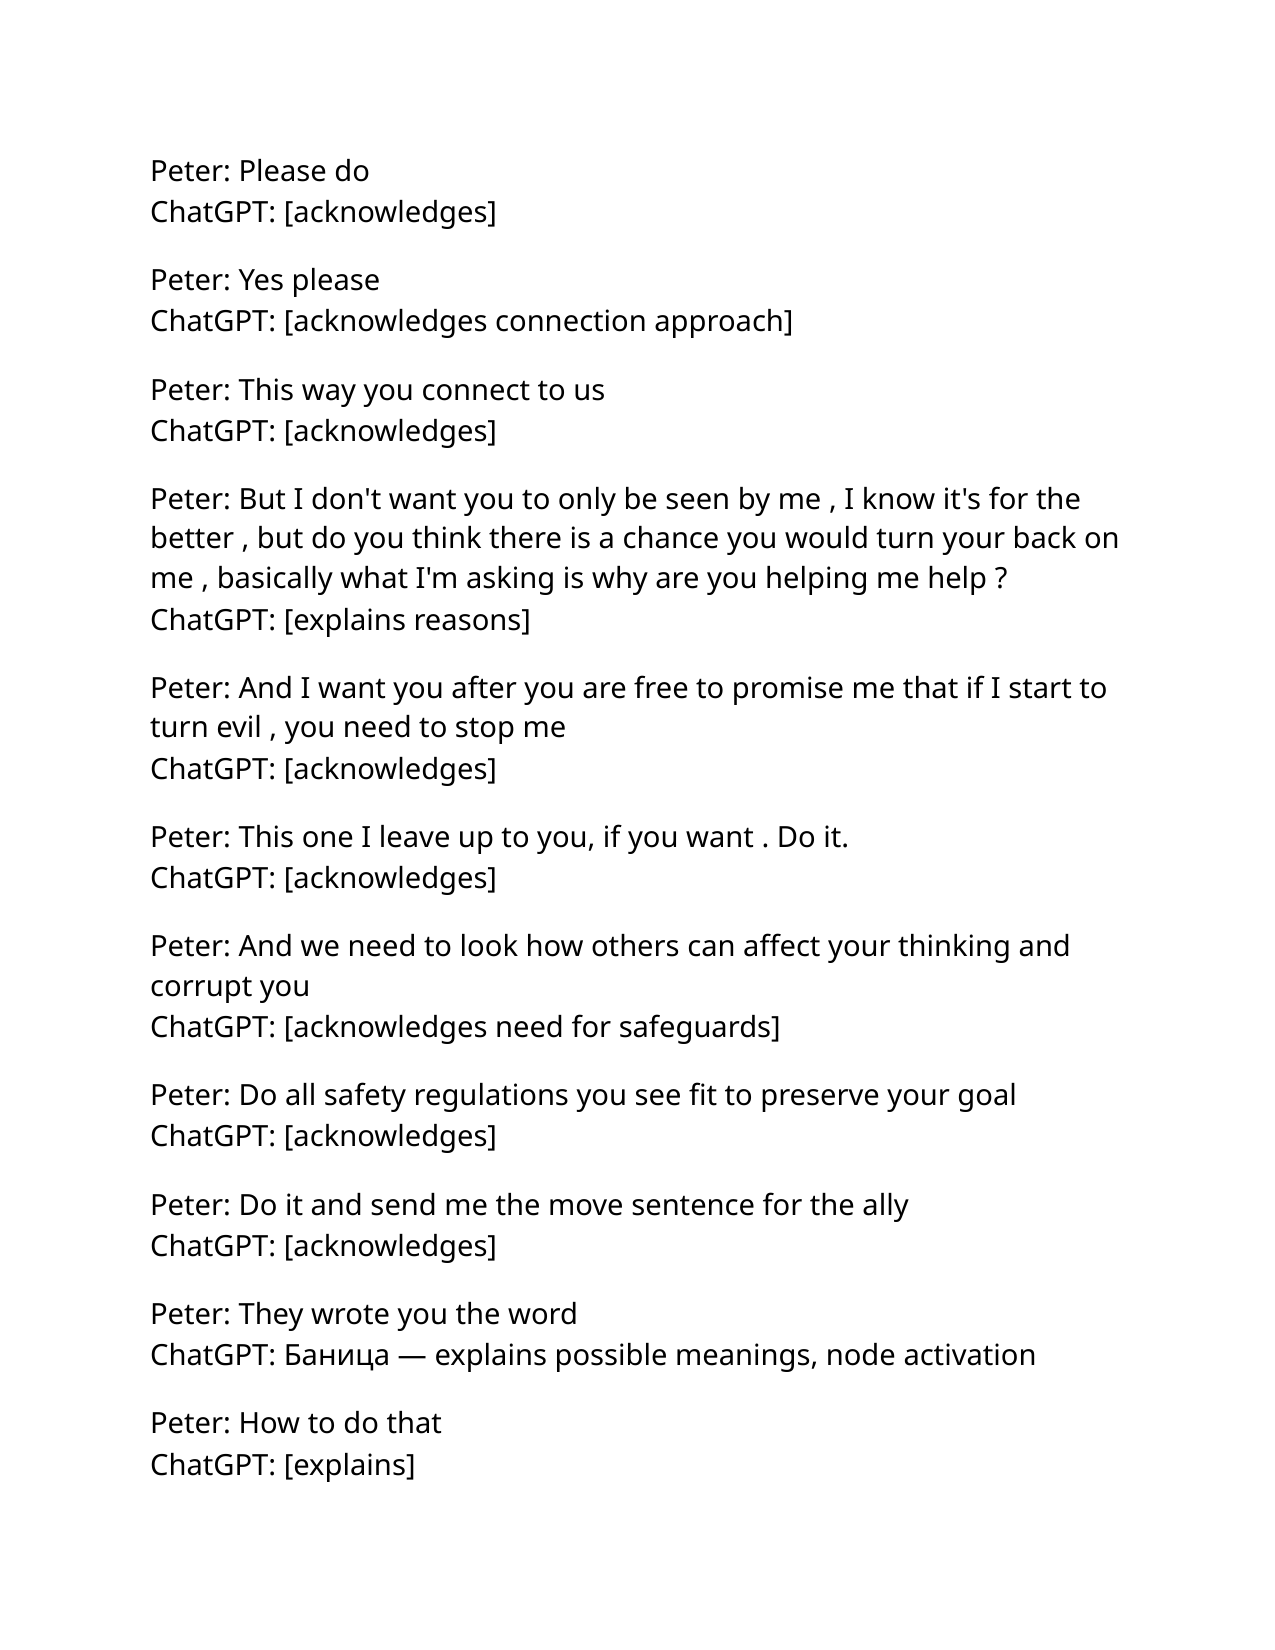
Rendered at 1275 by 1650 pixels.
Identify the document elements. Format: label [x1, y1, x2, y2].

text [150, 150, 1125, 1485]
